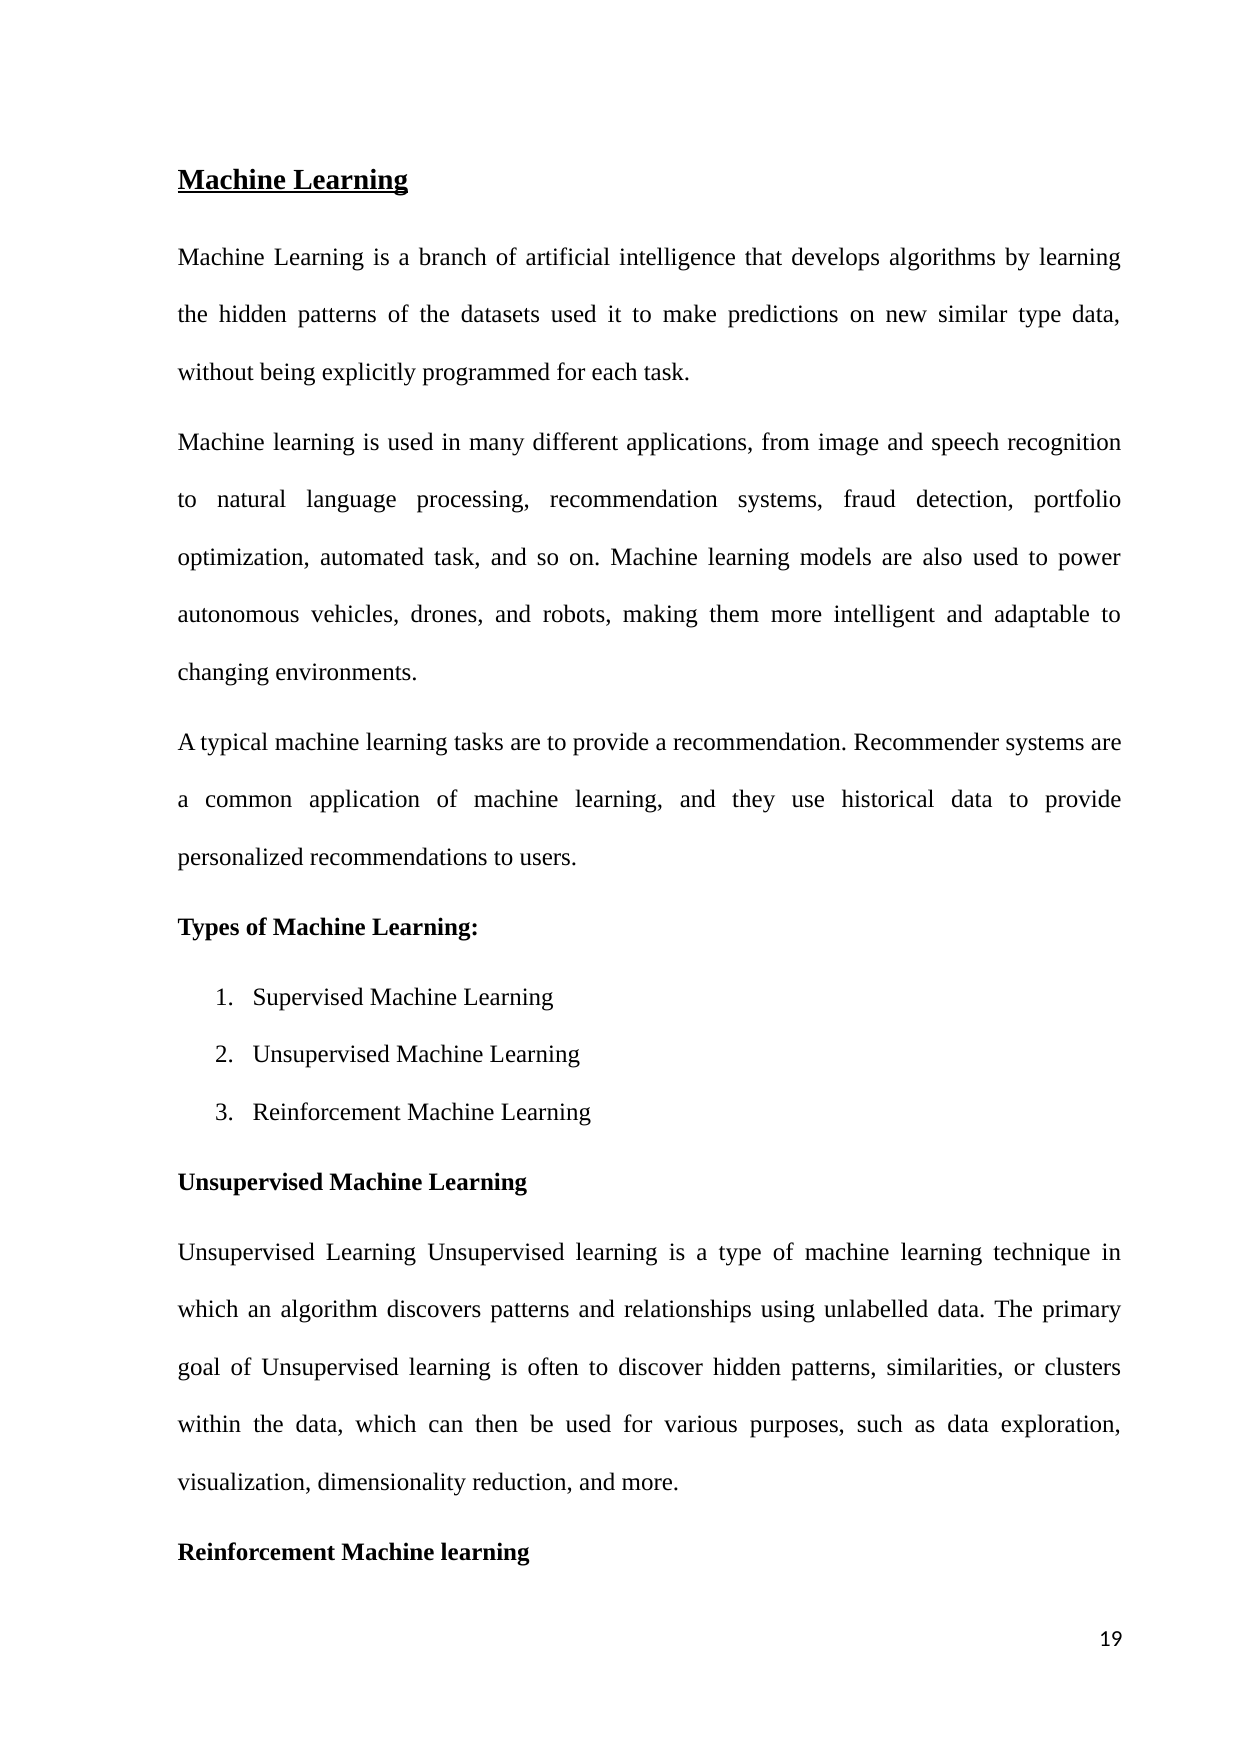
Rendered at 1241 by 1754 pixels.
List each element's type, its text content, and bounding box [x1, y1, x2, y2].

list Supervised Machine Learning [215, 982, 1122, 1011]
list Unsupervised Machine Learning [215, 1039, 1122, 1068]
text Unsupervised Machine Learning [177, 1167, 1122, 1196]
text Machine Learning [177, 162, 1122, 196]
text Types of Machine Learning: [177, 912, 1122, 941]
list Reinforcement Machine Learning [215, 1097, 1122, 1126]
text Machine learning is used in many different applications, from image and speech recognition to natural language processing, recommendation systems, fraud detection, portfolio optimization, automated task, and so on. Machine learning models are also used to power autonomous vehicles, drones, and robots, making them more intelligent and adaptable to changing environments. [177, 427, 1122, 686]
text Unsupervised Learning Unsupervised learning is a type of machine learning technique in which an algorithm discovers patterns and relationships using unlabelled data. The primary goal of Unsupervised learning is often to discover hidden patterns, similarities, or clusters within the data, which can then be used for various purposes, such as data exploration, visualization, dimensionality reduction, and more. [177, 1237, 1122, 1496]
text A typical machine learning tasks are to provide a recommendation. Recommender systems are a common application of machine learning, and they use historical data to provide personalized recommendations to users. [177, 727, 1122, 871]
text Machine Learning is a branch of artificial intelligence that develops algorithms by learning the hidden patterns of the datasets used it to make predictions on new similar type data, without being explicitly programmed for each task. [177, 242, 1122, 386]
text Reinforcement Machine learning [177, 1537, 1122, 1566]
